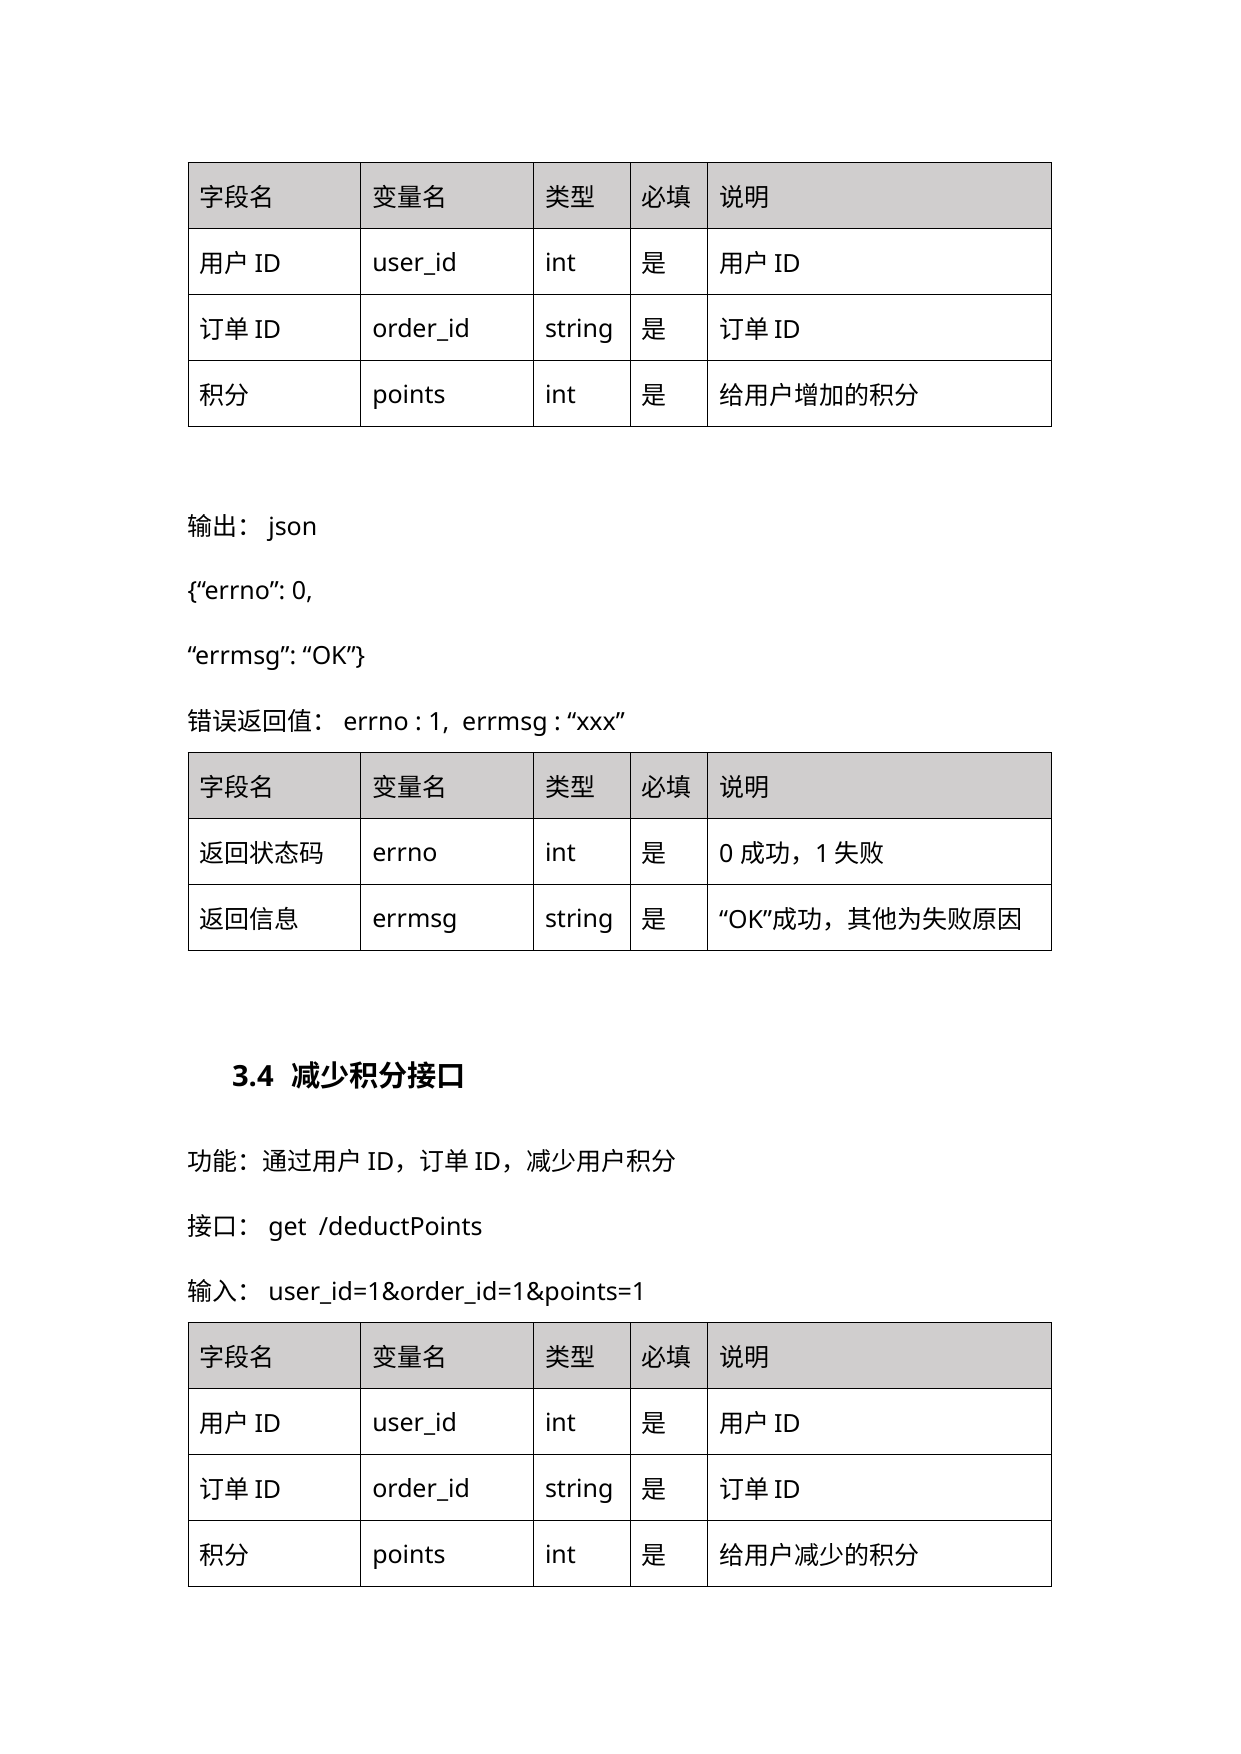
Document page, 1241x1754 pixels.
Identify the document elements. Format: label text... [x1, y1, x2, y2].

table_header 说明 [708, 1323, 1051, 1388]
table_cell 是 [631, 361, 707, 426]
table_header 必填 [631, 1323, 707, 1388]
table_cell string [534, 885, 630, 950]
table_header 必填 [631, 163, 707, 228]
table_cell 订单ID [189, 1455, 360, 1520]
text 错误返回值： errno : 1, errmsg : “xxx” [187, 687, 1053, 752]
table_cell int [534, 1521, 630, 1586]
table_header 必填 [631, 753, 707, 818]
table_cell errno [361, 819, 533, 884]
text 接口： get /deductPoints [187, 1192, 1053, 1257]
table_cell 给用户增加的积分 [708, 361, 1051, 426]
table_cell 订单ID [189, 295, 360, 360]
table_cell errmsg [361, 885, 533, 950]
table_cell 是 [631, 1389, 707, 1454]
subtitle 减少积分接口 [232, 1041, 1053, 1106]
table_cell 是 [631, 885, 707, 950]
table_cell 是 [631, 295, 707, 360]
table_header 类型 [534, 753, 630, 818]
table_cell order_id [361, 295, 533, 360]
table_cell string [534, 1455, 630, 1520]
table_cell 返回信息 [189, 885, 360, 950]
table_cell 用户ID [189, 1389, 360, 1454]
table_cell points [361, 361, 533, 426]
table_cell 0 成功，1失败 [708, 819, 1051, 884]
text “errmsg”: “OK”} [187, 622, 1053, 687]
table_cell int [534, 819, 630, 884]
table_cell 积分 [189, 361, 360, 426]
text 功能：通过用户ID，订单ID，减少用户积分 [187, 1127, 1053, 1192]
table_cell int [534, 1389, 630, 1454]
table_cell 是 [631, 229, 707, 294]
table_cell order_id [361, 1455, 533, 1520]
table_cell int [534, 361, 630, 426]
table_header 说明 [708, 753, 1051, 818]
table_cell user_id [361, 229, 533, 294]
table_cell 订单ID [708, 295, 1051, 360]
text {“errno”: 0, [187, 557, 1053, 622]
table_cell points [361, 1521, 533, 1586]
table_header 变量名 [361, 163, 533, 228]
table_header 变量名 [361, 1323, 533, 1388]
table_header 类型 [534, 1323, 630, 1388]
table_cell user_id [361, 1389, 533, 1454]
table_cell 是 [631, 1455, 707, 1520]
table_cell 用户ID [708, 229, 1051, 294]
table_header 变量名 [361, 753, 533, 818]
table_cell 是 [631, 1521, 707, 1586]
table_header 类型 [534, 163, 630, 228]
table_cell 返回状态码 [189, 819, 360, 884]
table_cell “OK”成功，其他为失败原因 [708, 885, 1051, 950]
table_cell 订单ID [708, 1455, 1051, 1520]
table_header 说明 [708, 163, 1051, 228]
table_header 字段名 [189, 163, 360, 228]
table_cell int [534, 229, 630, 294]
text 输入： user_id=1&order_id=1&points=1 [187, 1257, 1053, 1322]
table_cell 用户ID [708, 1389, 1051, 1454]
table_cell 积分 [189, 1521, 360, 1586]
table_cell string [534, 295, 630, 360]
table_cell 是 [631, 819, 707, 884]
text 输出： json [187, 492, 1053, 557]
table_header 字段名 [189, 1323, 360, 1388]
table_cell 给用户减少的积分 [708, 1521, 1051, 1586]
table_header 字段名 [189, 753, 360, 818]
table_cell 用户ID [189, 229, 360, 294]
